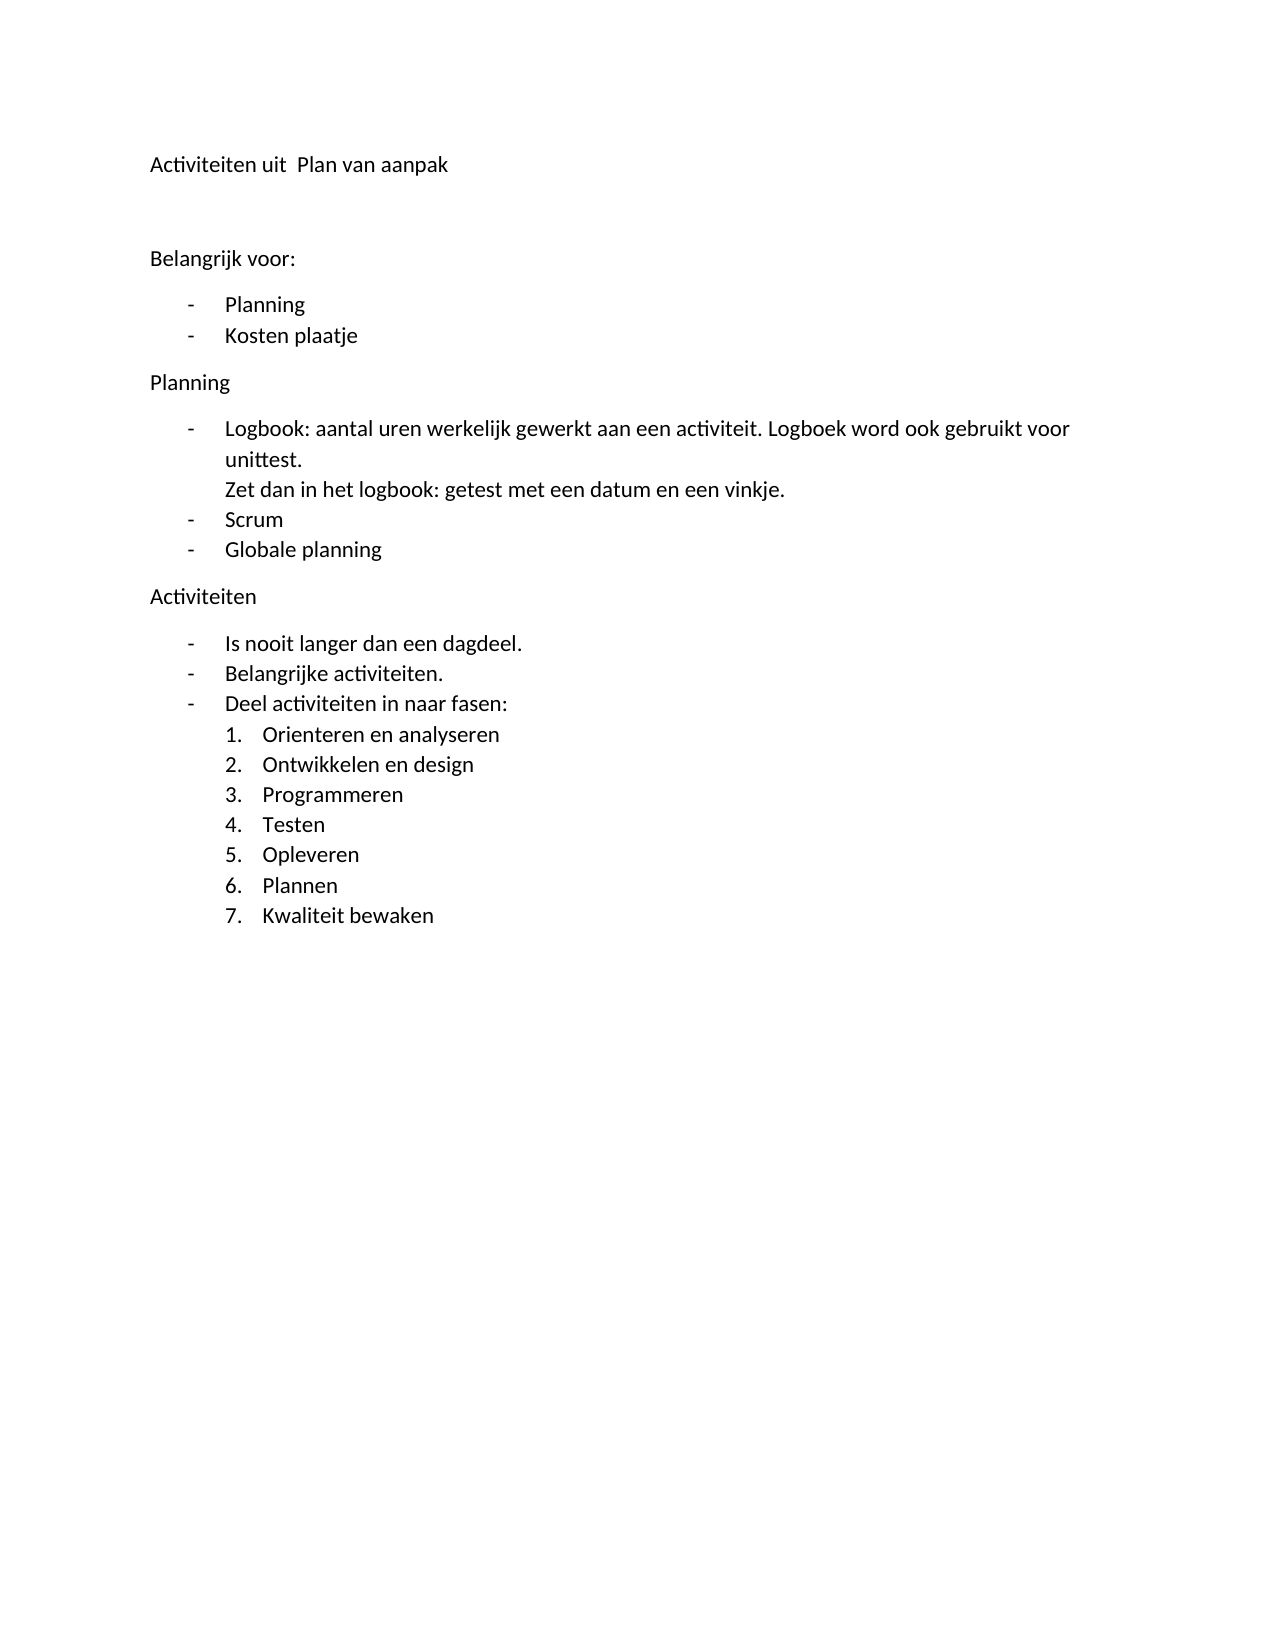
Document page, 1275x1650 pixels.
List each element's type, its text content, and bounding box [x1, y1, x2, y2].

text Activiteiten uit Plan van aanpak [150, 150, 1125, 178]
list Programmeren [225, 780, 1125, 808]
list Kwaliteit bewaken [225, 901, 1125, 929]
list Plannen [225, 871, 1125, 899]
list Ontwikkelen en design [225, 750, 1125, 778]
list Planning [187, 291, 1125, 319]
list Scrum [187, 505, 1125, 533]
list Orienteren en analyseren [225, 720, 1125, 748]
text Belangrijk voor: [150, 244, 1125, 272]
text Activiteiten [150, 582, 1125, 610]
list Belangrijke activiteiten. [187, 659, 1125, 687]
text Planning [150, 368, 1125, 396]
list Deel activiteiten in naar fasen: [187, 689, 1125, 718]
list Logbook: aantal uren werkelijk gewerkt aan een activiteit. Logboek word ook gebruikt voor unittest. Zet dan in het logbook: getest met een datum en een vinkje. [187, 414, 1125, 503]
list Testen [225, 810, 1125, 838]
list Kosten plaatje [187, 321, 1125, 349]
list Is nooit langer dan een dagdeel. [187, 629, 1125, 657]
list Opleveren [225, 841, 1125, 869]
list Globale planning [187, 535, 1125, 563]
